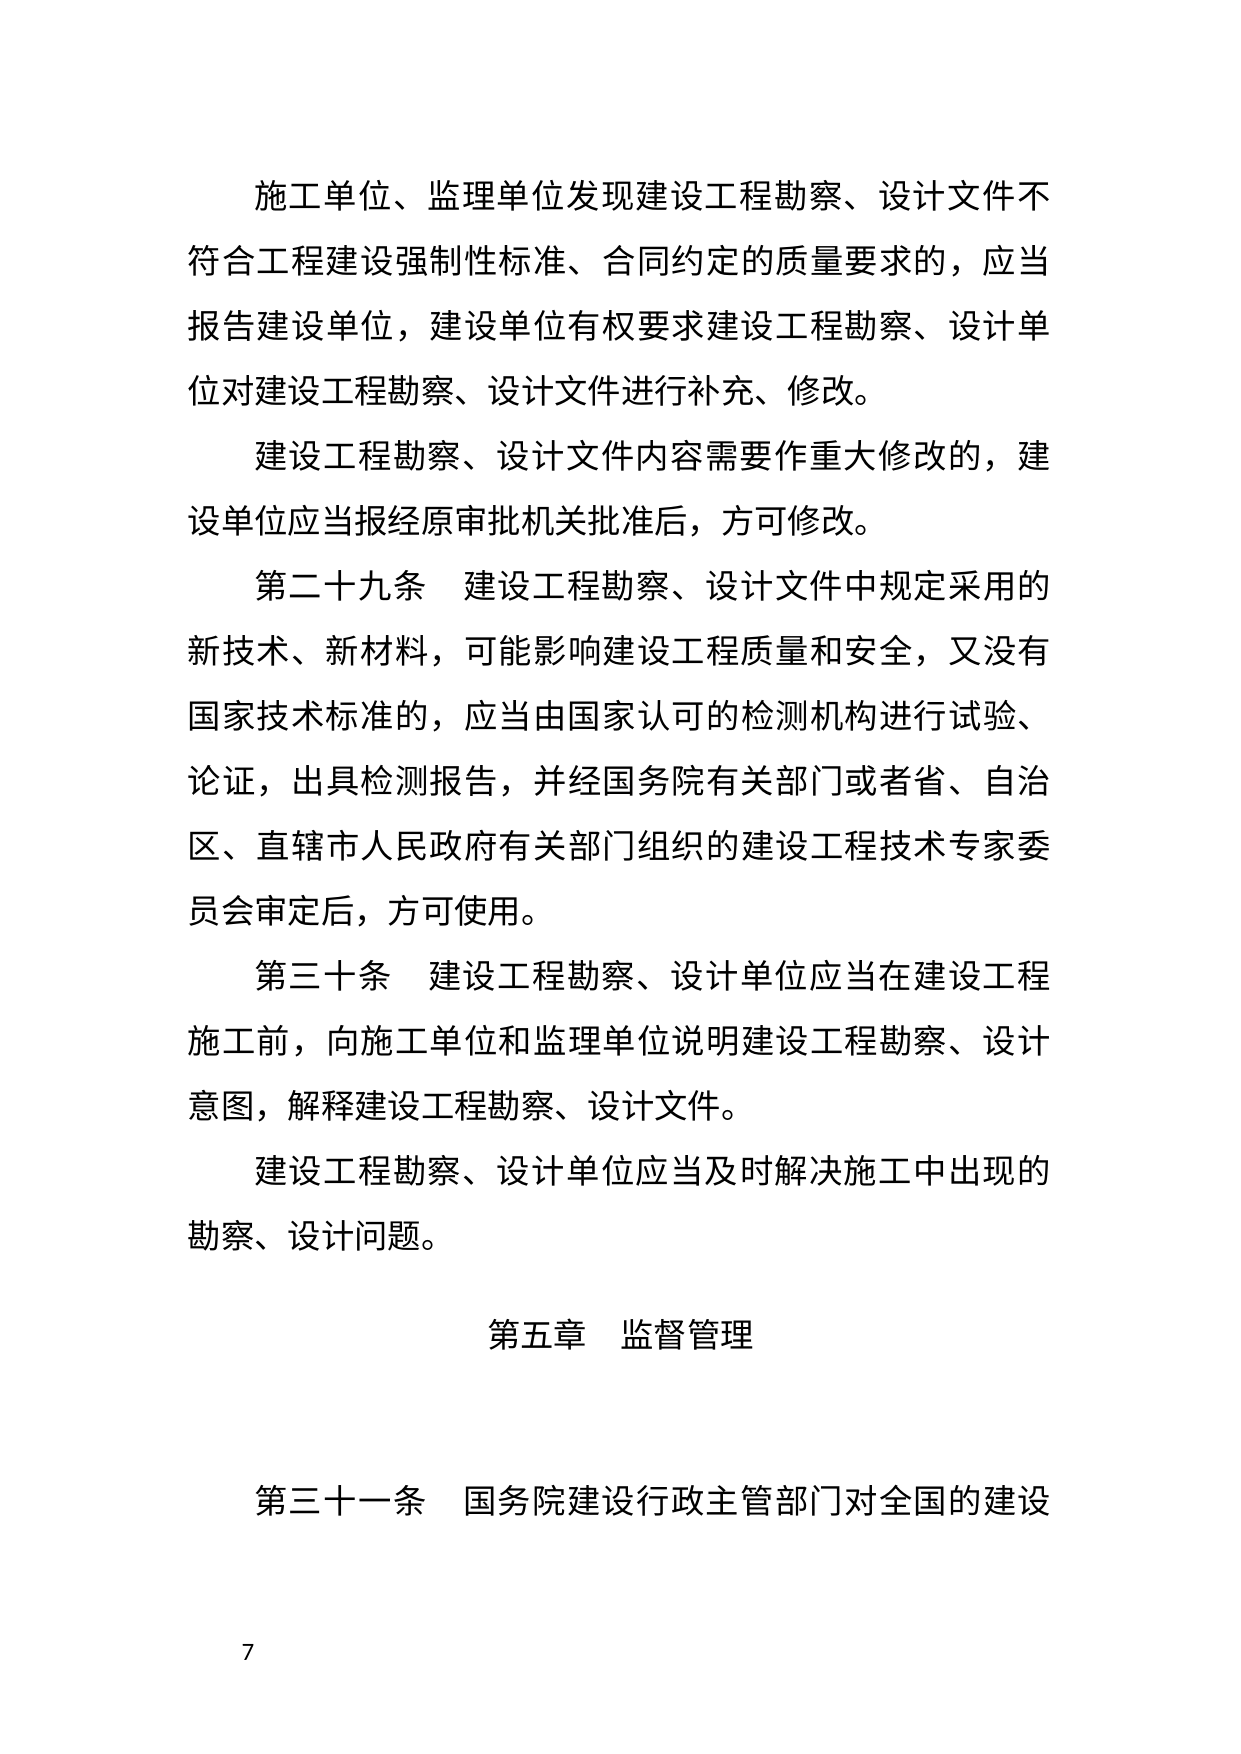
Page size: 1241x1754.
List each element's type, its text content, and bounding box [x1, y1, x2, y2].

text 建设工程勘察、设计文件内容需要作重大修改的，建设单位应当报经原审批机关批准后，方可修改。 [187, 422, 1053, 552]
subtitle 第五章 监督管理 [187, 1300, 1053, 1365]
text 建设工程勘察、设计单位应当及时解决施工中出现的勘察、设计问题。 [187, 1137, 1053, 1267]
text 第二十九条 建设工程勘察、设计文件中规定采用的新技术、新材料，可能影响建设工程质量和安全，又没有国家技术标准的，应当由国家认可的检测机构进行试验、论证，出具检测报告，并经国务院有关部门或者省、自治区、直辖市人民政府有关部门组织的建设工程技术专家委员会审定后，方可使用。 [187, 552, 1053, 942]
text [187, 1466, 1053, 1531]
text 第三十条 建设工程勘察、设计单位应当在建设工程施工前，向施工单位和监理单位说明建设工程勘察、设计意图，解释建设工程勘察、设计文件。 [187, 942, 1053, 1137]
text 施工单位、监理单位发现建设工程勘察、设计文件不符合工程建设强制性标准、合同约定的质量要求的，应当报告建设单位，建设单位有权要求建设工程勘察、设计单位对建设工程勘察、设计文件进行补充、修改。 [187, 162, 1053, 422]
